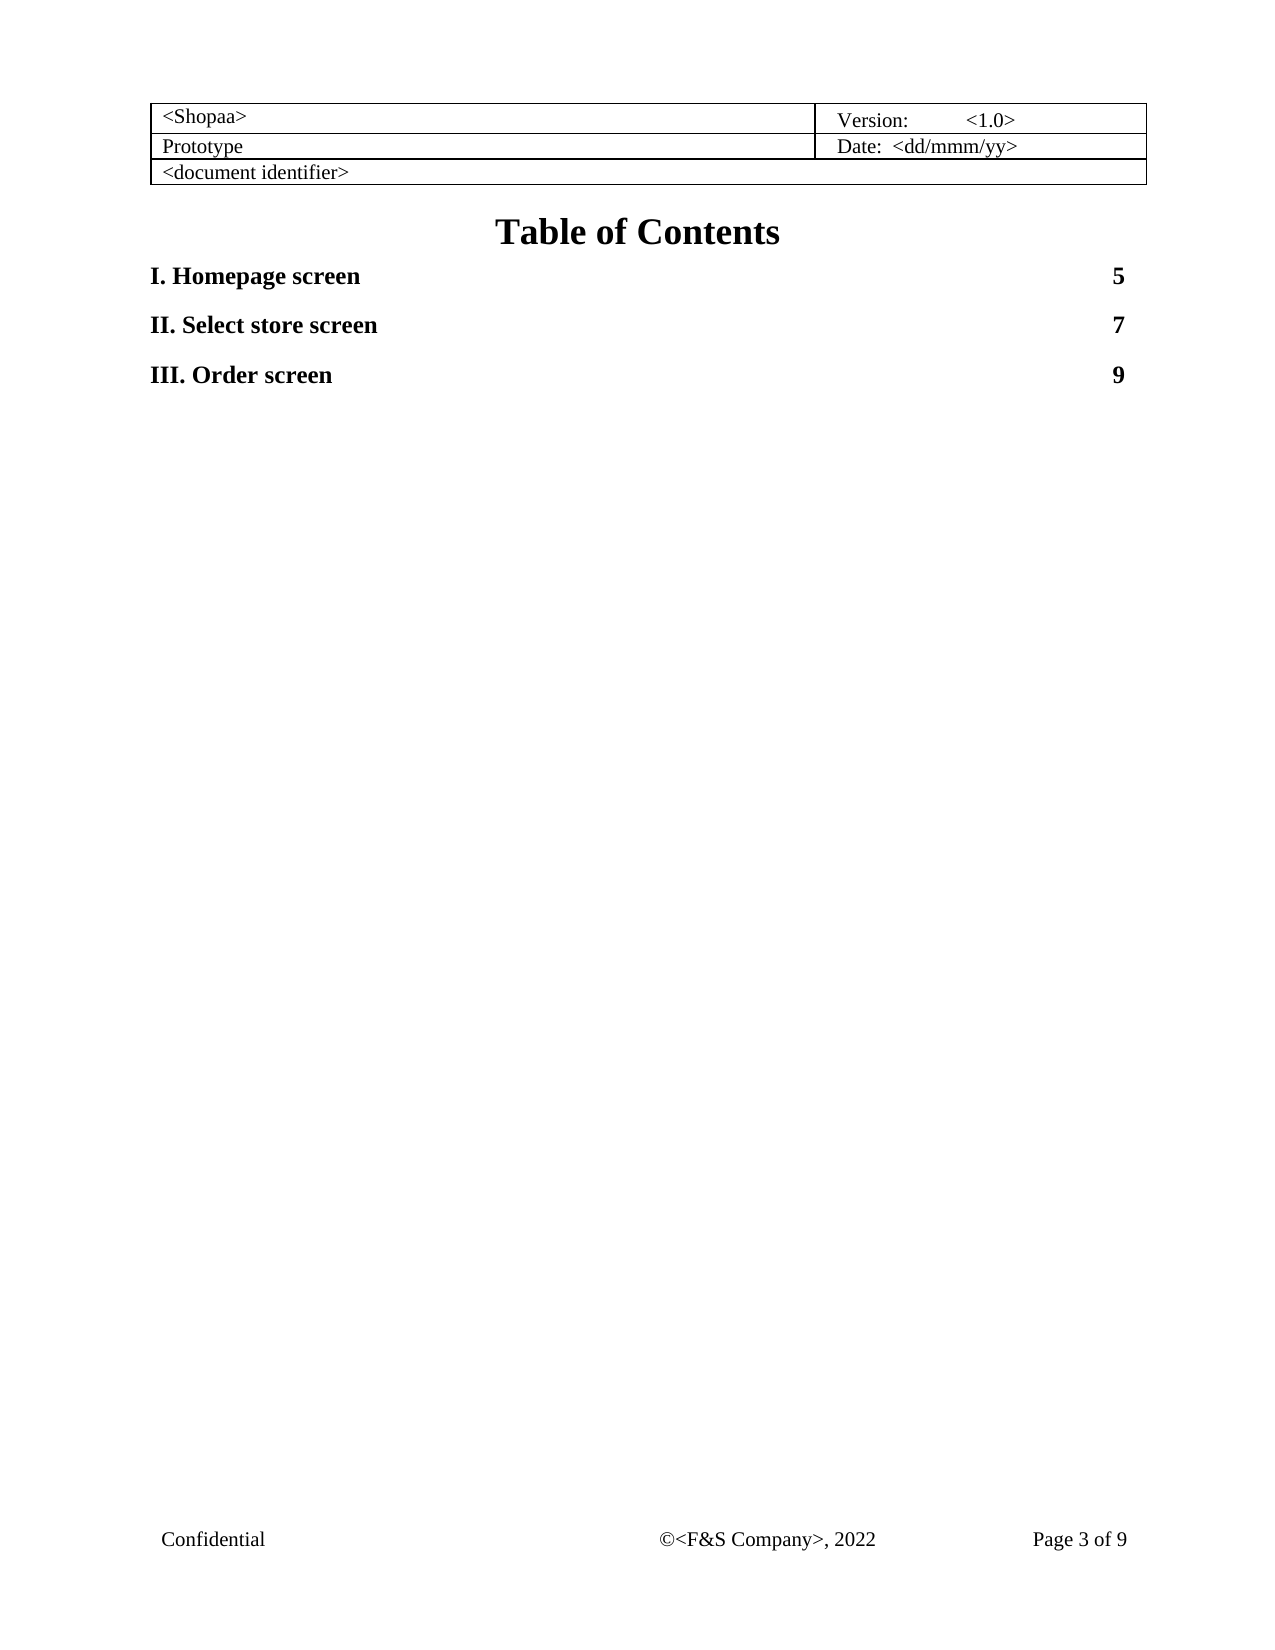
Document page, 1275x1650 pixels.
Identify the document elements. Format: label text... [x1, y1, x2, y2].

title Table of Contents [150, 209, 1125, 252]
